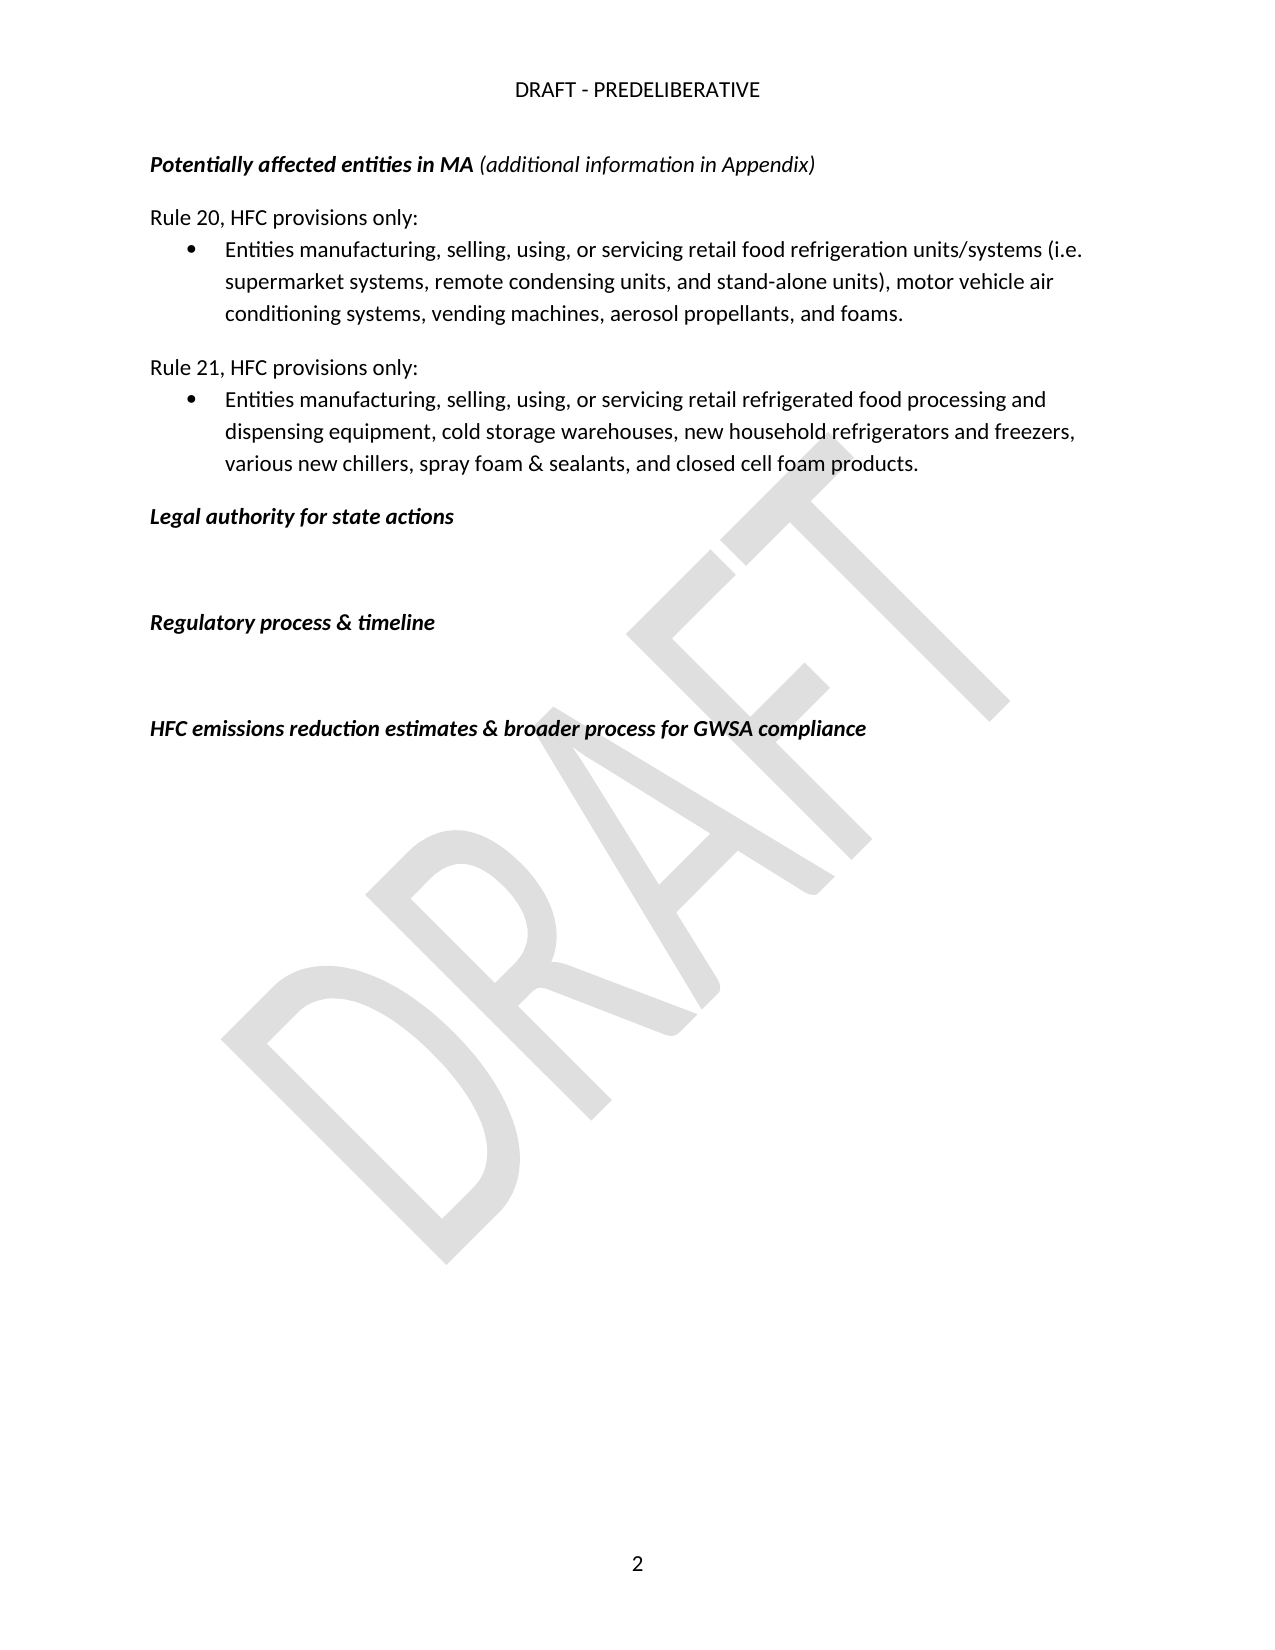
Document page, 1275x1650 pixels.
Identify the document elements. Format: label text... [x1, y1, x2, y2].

list Entities manufacturing, selling, using, or servicing retail refrigerated food processing and dispensing equipment, cold storage warehouses, new household refrigerators and freezers, various new chillers, spray foam & sealants, and closed cell foam products. [187, 385, 1125, 477]
list Entities manufacturing, selling, using, or servicing retail food refrigeration units/systems (i.e. supermarket systems, remote condensing units, and stand-alone units), motor vehicle air conditioning systems, vending machines, aerosol propellants, and foams. [187, 235, 1125, 328]
text HFC emissions reduction estimates & broader process for GWSA compliance [150, 714, 1125, 742]
text Rule 21, HFC provisions only: [150, 353, 1125, 381]
text Regulatory process & timeline [150, 608, 1125, 636]
text Potentially affected entities in MA (additional information in Appendix) [150, 150, 1125, 178]
text Legal authority for state actions [150, 502, 1125, 530]
text Rule 20, HFC provisions only: [150, 203, 1125, 231]
